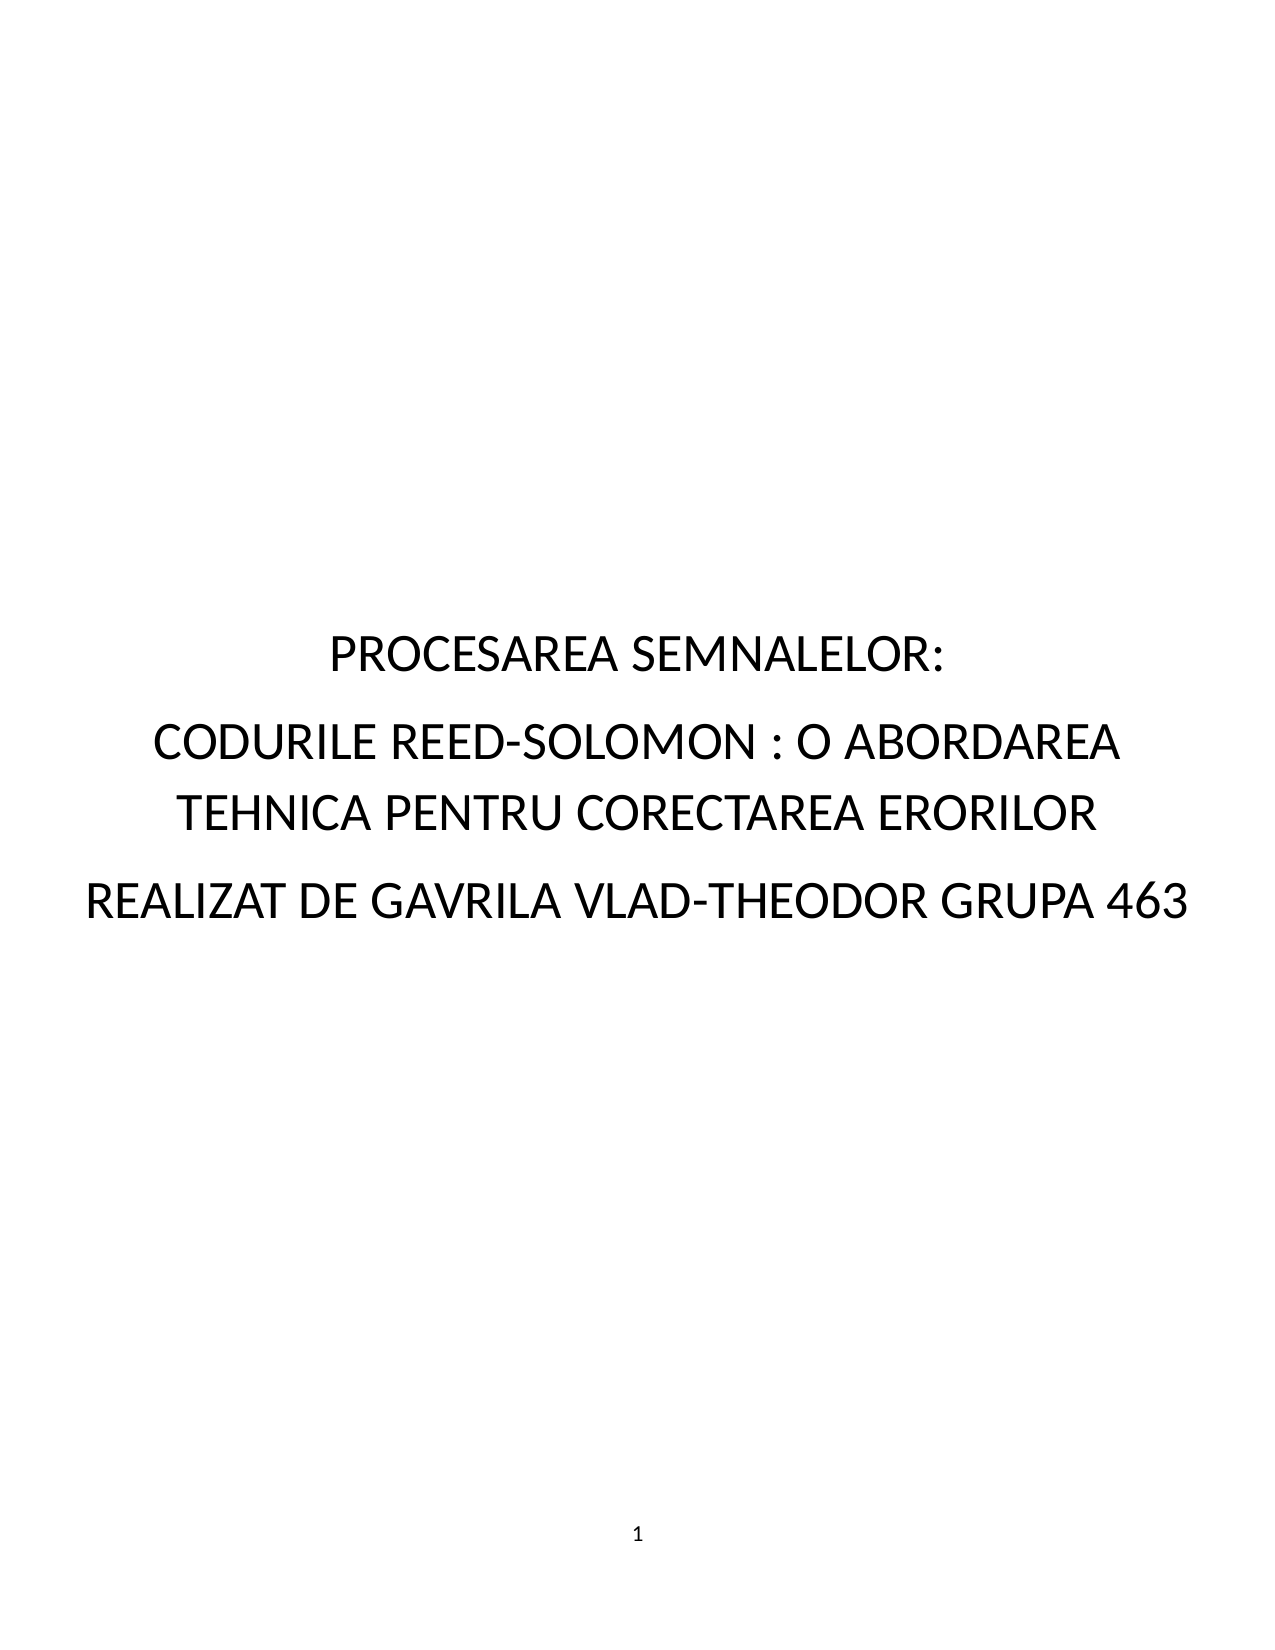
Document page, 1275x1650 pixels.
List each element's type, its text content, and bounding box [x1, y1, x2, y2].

text PROCESAREA SEMNALELOR: [75, 619, 1200, 685]
text CODURILE REED-SOLOMON : O ABORDAREA TEHNICA PENTRU CORECTAREA ERORILOR [75, 707, 1200, 844]
text REALIZAT DE GAVRILA VLAD-THEODOR GRUPA 463 [75, 866, 1200, 932]
